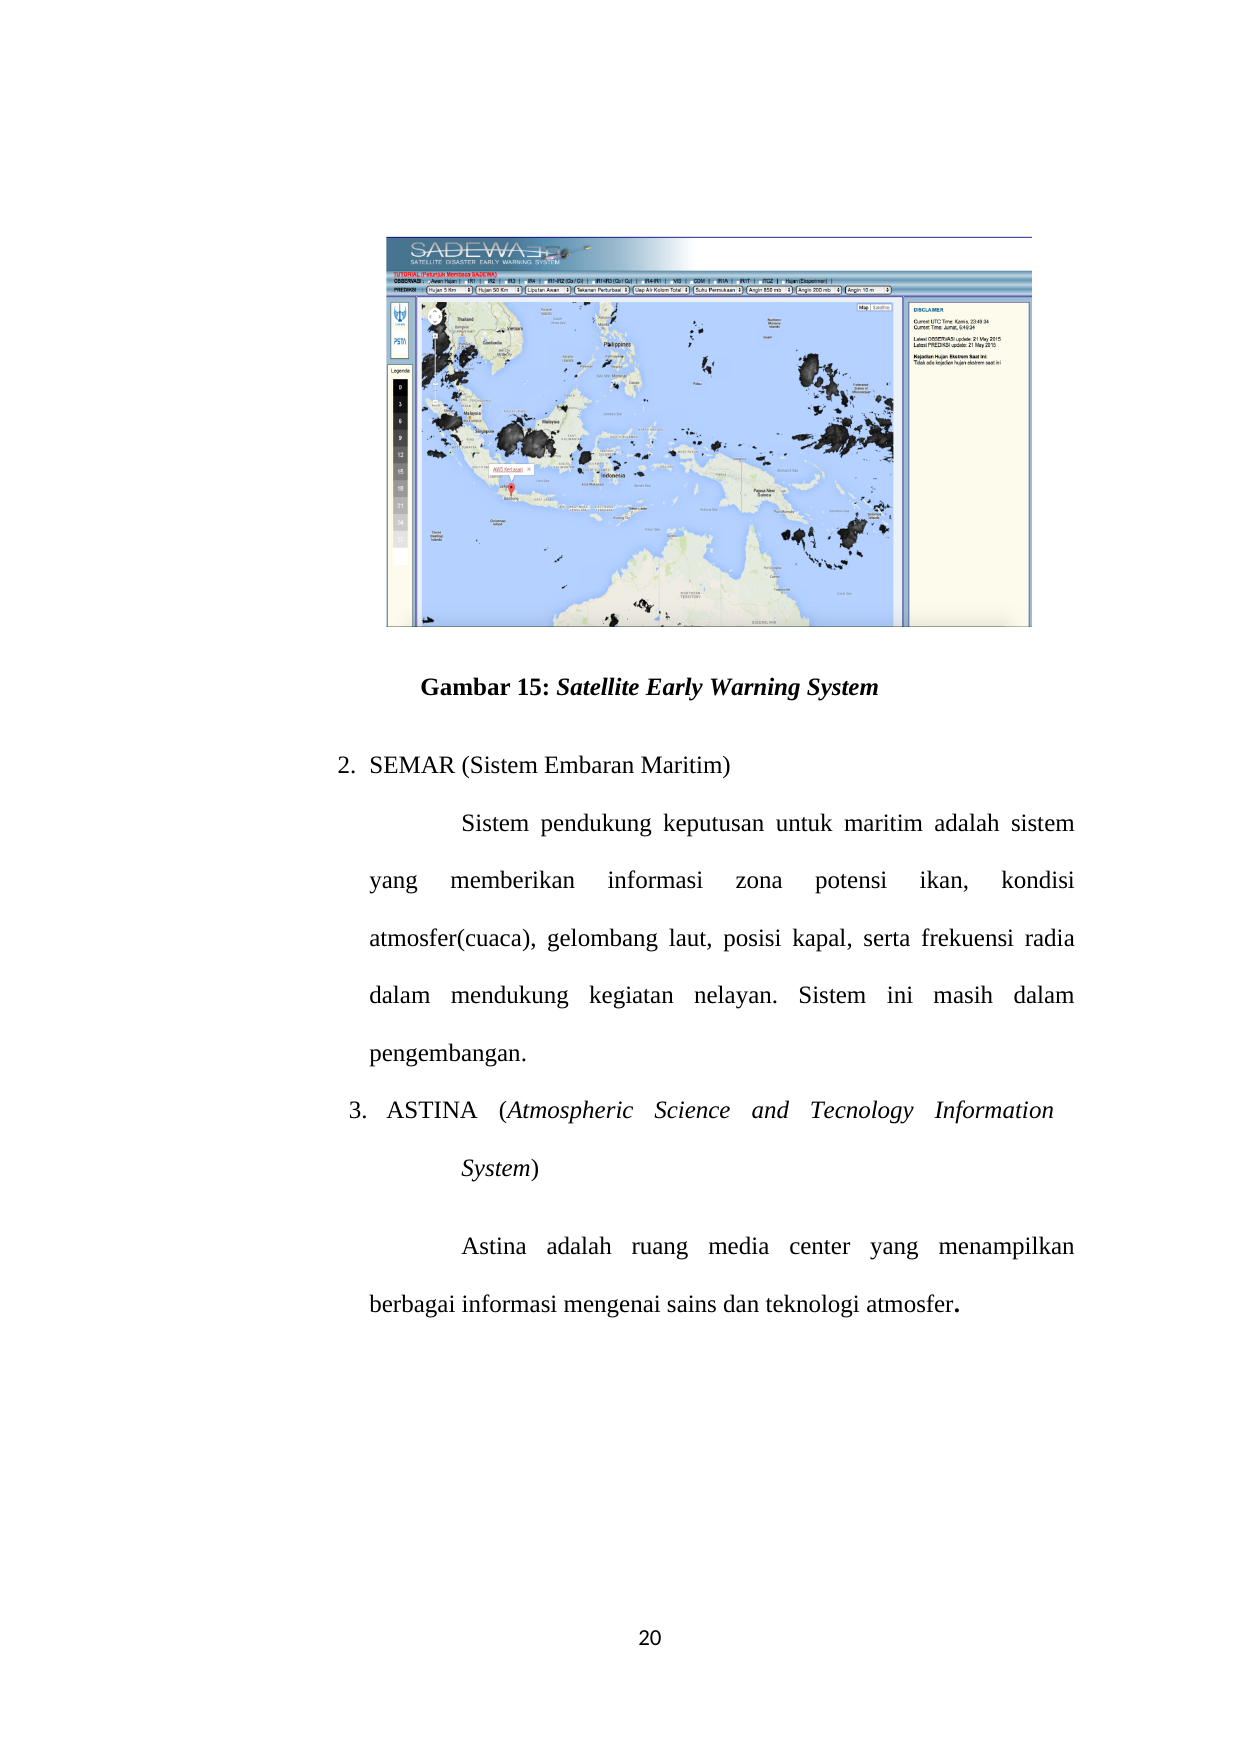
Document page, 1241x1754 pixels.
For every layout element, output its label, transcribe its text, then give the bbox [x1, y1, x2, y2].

list SEMAR (Sistem Embaran Maritim) [337, 751, 1075, 779]
picture [386, 236, 1032, 627]
text Astina adalah ruang media center yang menampilkan berbagai informasi mengenai sains dan teknologi atmosfer. [369, 1231, 1075, 1318]
list ASTINA (Atmospheric Science and Tecnology Information System) [349, 1096, 1075, 1182]
list Sistem pendukung keputusan untuk maritim adalah sistem yang memberikan informasi zona potensi ikan, kondisi atmosfer(cuaca), gelombang laut, posisi kapal, serta frekuensi radia dalam mendukung kegiatan nelayan. Sistem ini masih dalam pengembangan. [337, 808, 1075, 1067]
